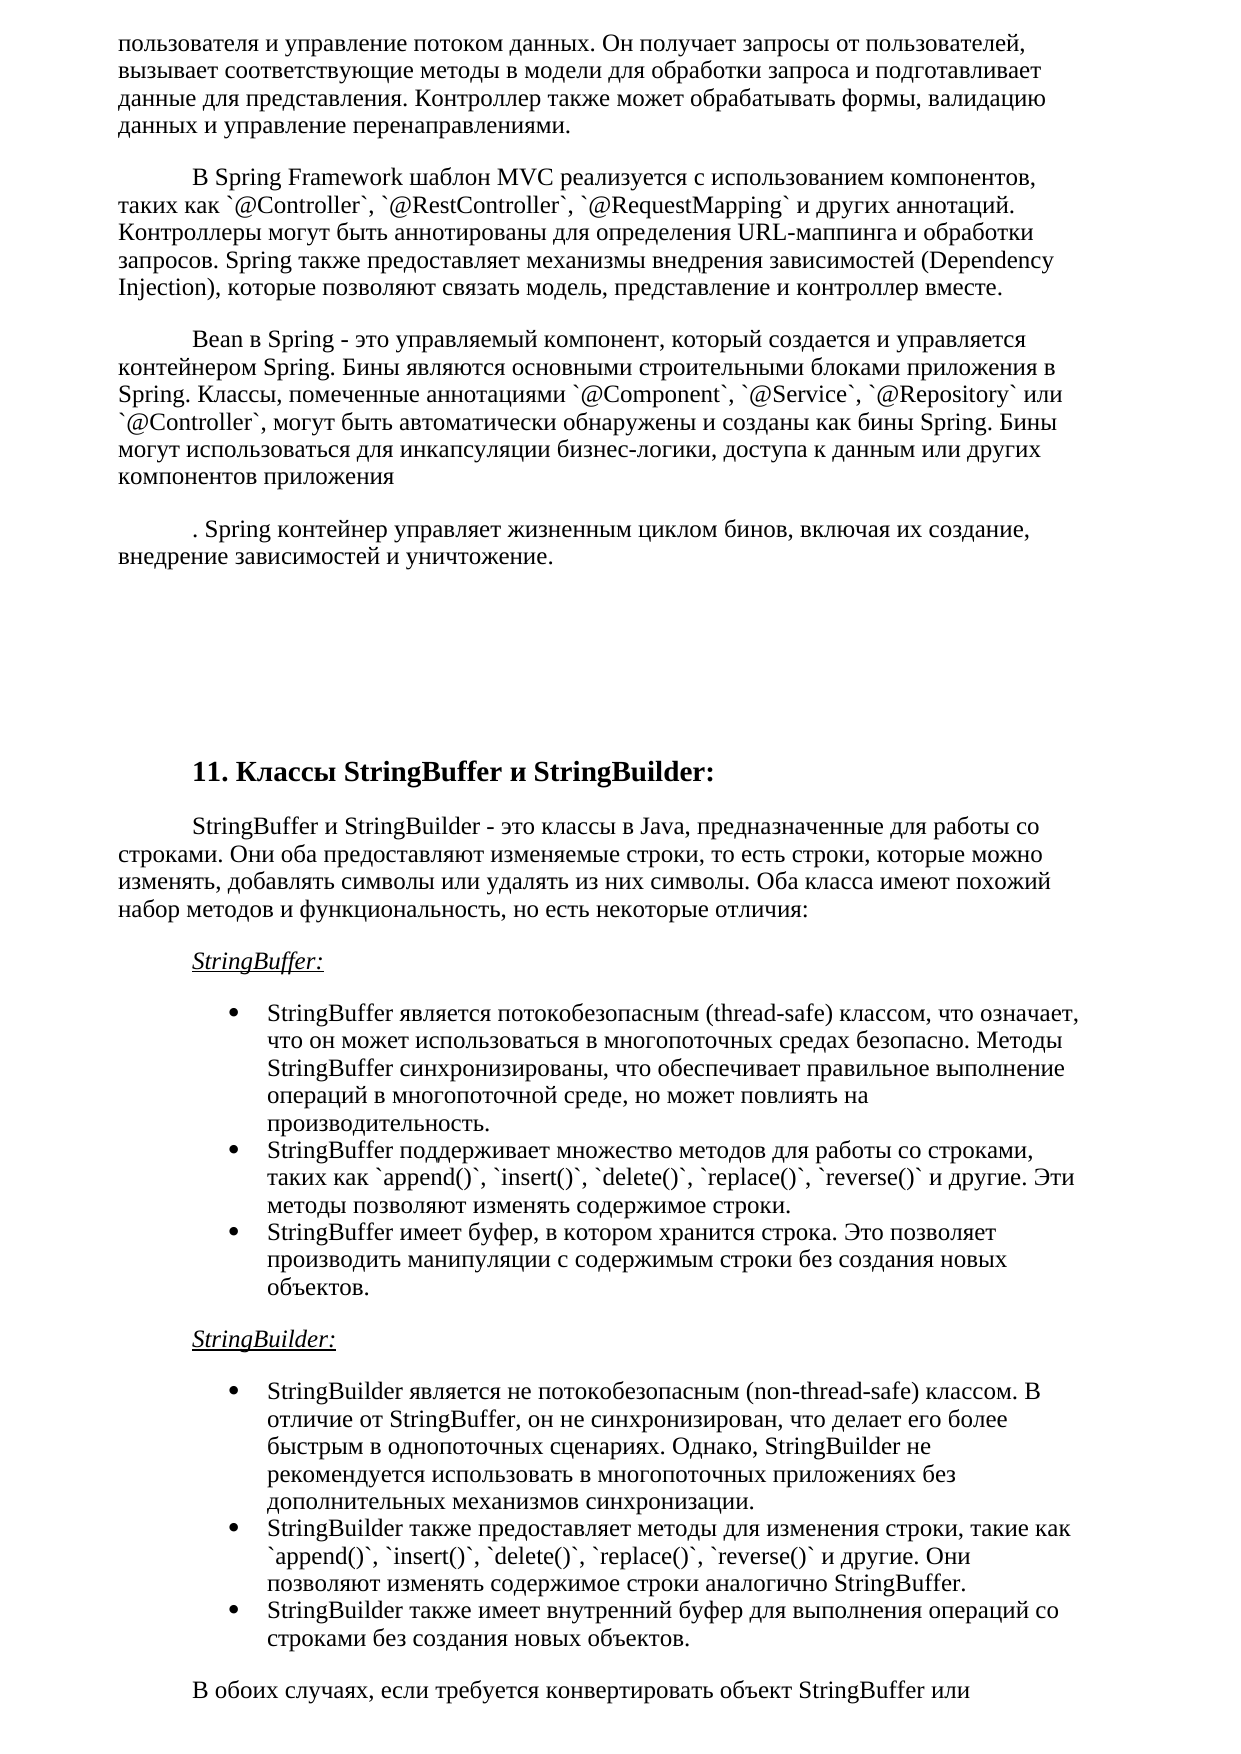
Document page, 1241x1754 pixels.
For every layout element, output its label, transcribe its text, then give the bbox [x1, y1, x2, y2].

list StringBuffer имеет буфер, в котором хранится строка. Это позволяет производить манипуляции с содержимым строки без создания новых объектов. [229, 1219, 1090, 1301]
list StringBuilder является не потокобезопасным (non-thread-safe) классом. В отличие от StringBuffer, он не синхронизирован, что делает его более быстрым в однопоточных сценариях. Однако, StringBuilder не рекомендуется использовать в многопоточных приложениях без дополнительных механизмов синхронизации. [229, 1378, 1090, 1515]
text . Spring контейнер управляет жизненным циклом бинов, включая их создание, внедрение зависимостей и уничтожение. [118, 515, 1090, 570]
text В Spring Framework шаблон MVC реализуется с использованием компонентов, таких как `@Controller`, `@RestController`, `@RequestMapping` и других аннотаций. Контроллеры могут быть аннотированы для определения URL-маппинга и обработки запросов. Spring также предоставляет механизмы внедрения зависимостей (Dependency Injection), которые позволяют связать модель, представление и контроллер вместе. [118, 164, 1090, 301]
text StringBuilder: [118, 1326, 1090, 1353]
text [118, 29, 1090, 139]
list StringBuffer является потокобезопасным (thread-safe) классом, что означает, что он может использоваться в многопоточных средах безопасно. Методы StringBuffer синхронизированы, что обеспечивает правильное выполнение операций в многопоточной среде, но может повлиять на производительность. [229, 1000, 1090, 1137]
list StringBuilder также предоставляет методы для изменения строки, такие как `append()`, `insert()`, `delete()`, `replace()`, `reverse()` и другие. Они позволяют изменять содержимое строки аналогично StringBuffer. [229, 1515, 1090, 1597]
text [118, 1677, 1090, 1704]
list StringBuilder также имеет внутренний буфер для выполнения операций со строками без создания новых объектов. [229, 1597, 1090, 1652]
text Bean в Spring - это управляемый компонент, который создается и управляется контейнером Spring. Бины являются основными строительными блоками приложения в Spring. Классы, помеченные аннотациями `@Component`, `@Service`, `@Repository` или `@Controller`, могут быть автоматически обнаружены и созданы как бины Spring. Бины могут использоваться для инкапсуляции бизнес-логики, доступа к данным или других компонентов приложения [118, 326, 1090, 490]
list StringBuffer поддерживает множество методов для работы со строками, таких как `append()`, `insert()`, `delete()`, `replace()`, `reverse()` и другие. Эти методы позволяют изменять содержимое строки. [229, 1137, 1090, 1219]
text 11. Классы StringBuffer и StringBuilder: [118, 756, 1090, 788]
text StringBuffer: [118, 947, 1090, 975]
text StringBuffer и StringBuilder - это классы в Java, предназначенные для работы со строками. Они оба предоставляют изменяемые строки, то есть строки, которые можно изменять, добавлять символы или удалять из них символы. Оба класса имеют похожий набор методов и функциональность, но есть некоторые отличия: [118, 813, 1090, 922]
